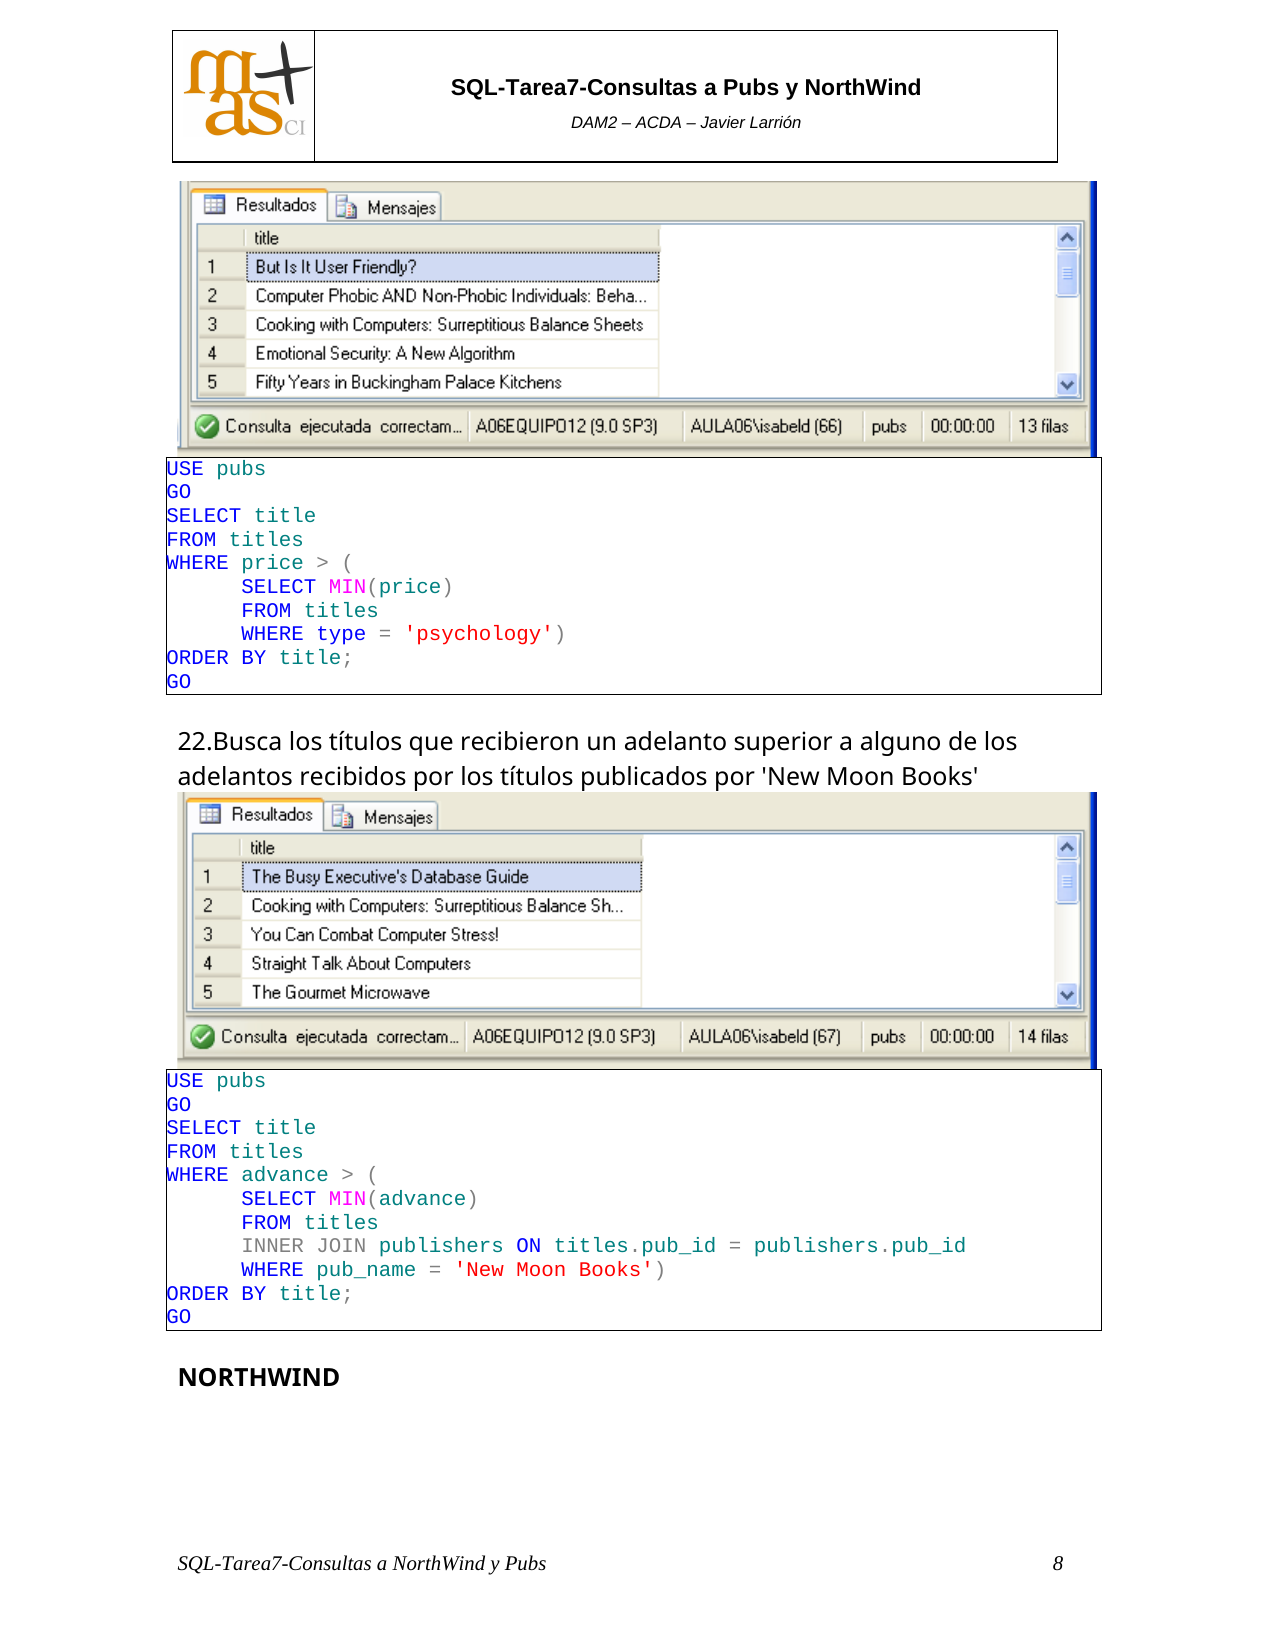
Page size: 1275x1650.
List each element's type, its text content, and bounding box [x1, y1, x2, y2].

table_header USE pubs GO SELECT title FROM titles WHERE advance > ( SELECT MIN(advance) FROM titles INNER JOIN publishers ON titles.pub_id = publishers.pub_id WHERE pub_name = 'New Moon Books') ORDER BY title; GO [167, 1070, 1101, 1330]
picture [177, 181, 1097, 457]
picture [177, 792, 1097, 1069]
picture [183, 39, 314, 137]
text 22.Busca los títulos que recibieron un adelanto superior a alguno de los adelantos recibidos por los títulos publicados por 'New Moon Books' [177, 724, 1098, 792]
table_header USE pubs GO SELECT title FROM titles WHERE price > ( SELECT MIN(price) FROM titles WHERE type = 'psychology') ORDER BY title; GO [167, 458, 1101, 694]
text NORTHWIND [177, 1360, 1098, 1394]
